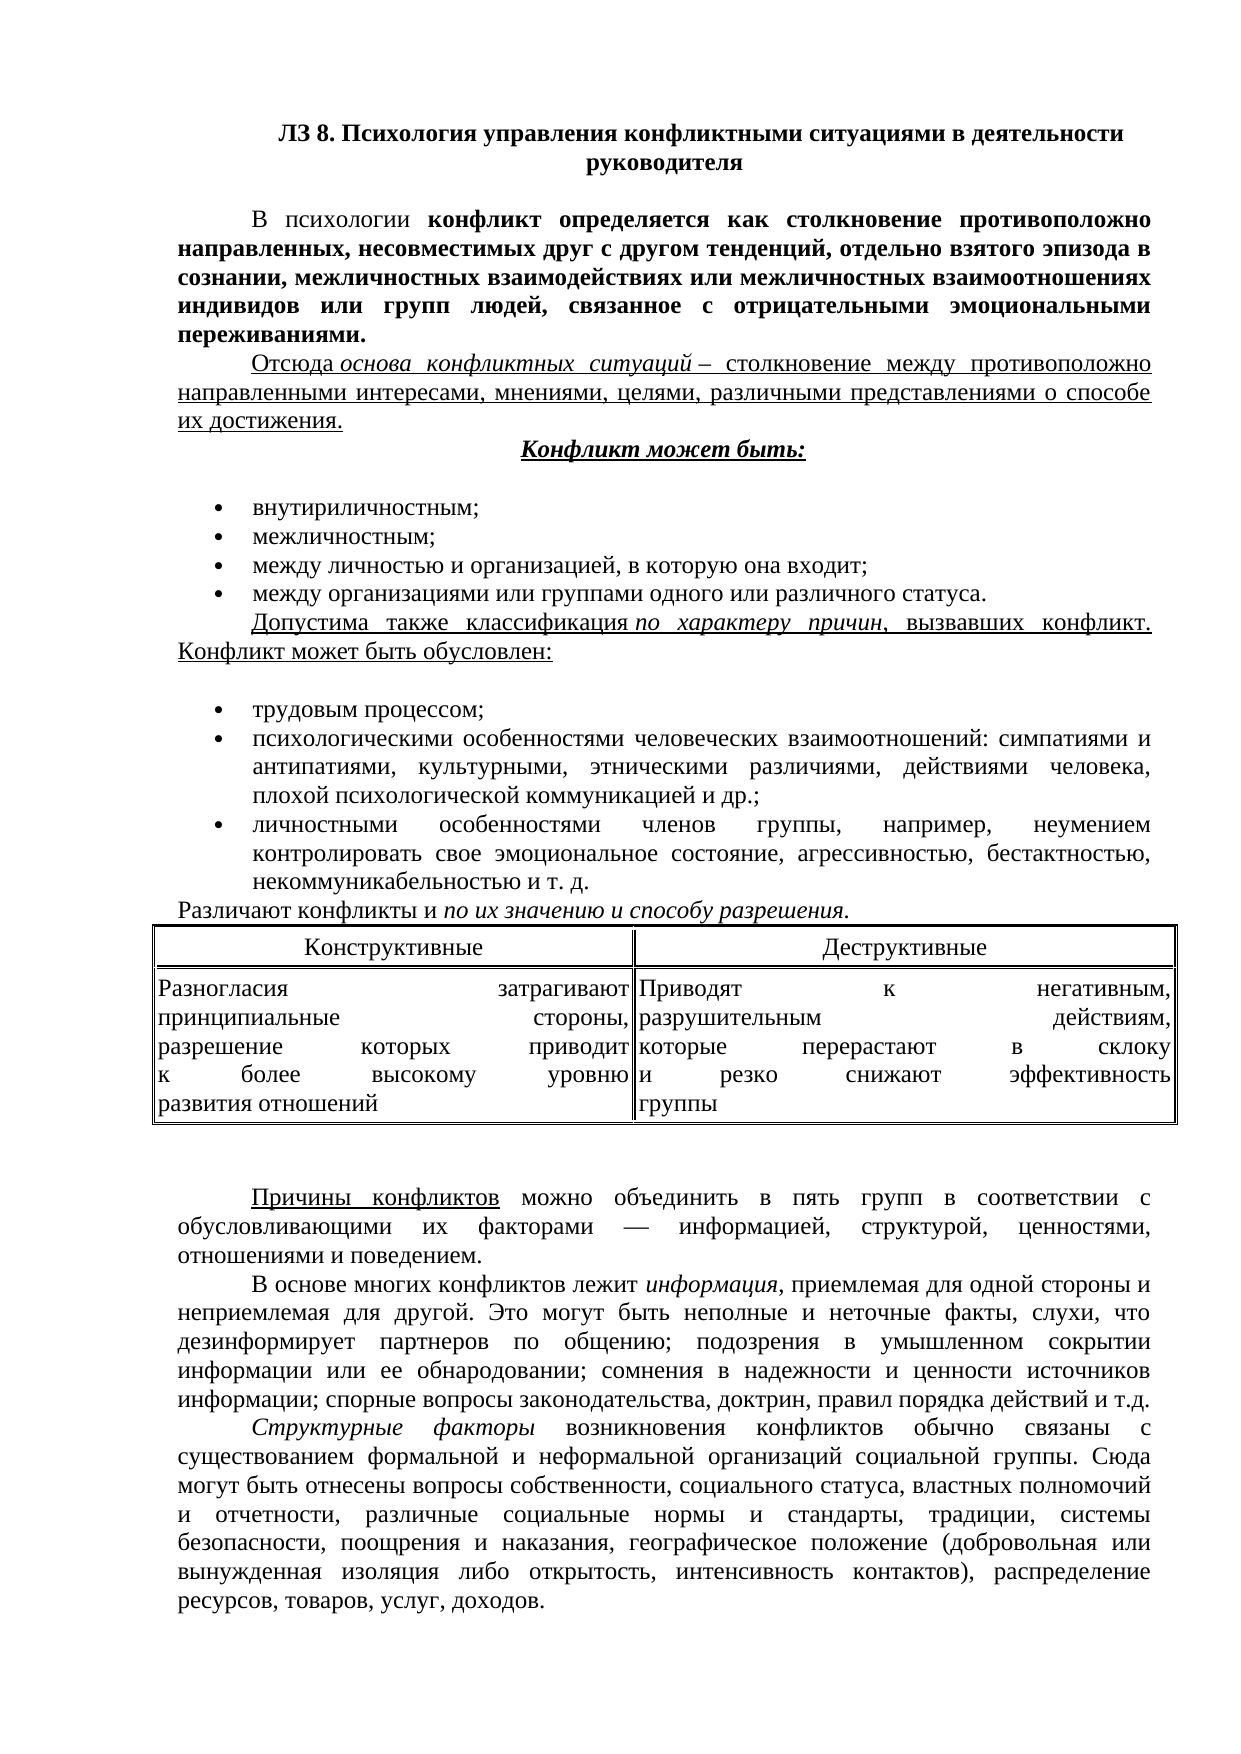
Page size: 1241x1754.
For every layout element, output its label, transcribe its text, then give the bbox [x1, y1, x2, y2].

text Отсюда основа конфликтных ситуаций – столкновение между противоположно направленными интересами, мнениями, целями, различными представлениями о способе их достижения. [177, 403, 1152, 434]
text Причины конфликтов можно объединить в пять групп в соответствии с обусловливающими их факторами — информацией, структурой, ценностями, отношениями и поведением. [177, 1182, 1152, 1269]
list межличностным; [215, 521, 1152, 550]
text Допустима также классификация по характеру причин, вызвавших конфликт. Конфликт может быть обусловлен: [177, 607, 1152, 665]
list между личностью и организацией, в которую она входит; [215, 550, 1152, 578]
text В основе многих конфликтов лежит информация, приемлемая для одной стороны и неприемлемая для другой. Это могут быть неполные и неточные факты, слухи, что дезинформирует партнеров по общению; подозрения в умышленном сокрытии информации или ее обнародовании; сомнения в надежности и ценности источников информации; спорные вопросы законодательства, доктрин, правил порядка действий и т.д. [177, 1269, 1152, 1412]
text В психологии конфликт определяется как столкновение противоположно направленных, несовместимых друг с другом тенденций, отдельно взятого эпизода в сознании, межличностных взаимодействиях или межличностных взаимоотношениях индивидов или групп людей, связанное с отрицательными эмоциональными переживаниями. [177, 204, 1152, 348]
list внутириличностным; [215, 492, 1152, 521]
table_cell Разногласия затрагивают принципиальные стороны, разрешение которых приводит к более высокому уровню развития отношений [155, 965, 634, 1122]
text ЛЗ 8. Психология управления конфликтными ситуациями в деятельности руководителя [177, 118, 1152, 176]
table_header Деструктивные [634, 927, 1174, 965]
table_cell Приводят к негативным, разрушительным действиям, которые перерастают в склоку и резко снижают эффективность группы [634, 965, 1175, 1122]
text Структурные факторы возникновения конфликтов обычно связаны с существованием формальной и неформальной организаций социальной группы. Сюда могут быть отнесены вопросы собственности, социального статуса, властных полномочий и отчетности, различные социальные нормы и стандарты, традиции, системы безопасности, поощрения и наказания, географическое положение (добровольная или вынужденная изоляция либо открытость, интенсивность контактов), распределение ресурсов, товаров, услуг, доходов. [177, 1412, 1152, 1614]
text Конфликт может быть: [177, 434, 1152, 463]
list личностными особенностями членов группы, например, неумением контролировать свое эмоциональное состояние, агрессивностью, бестактностью, некоммуникабельностью и т. д. [215, 809, 1152, 895]
list трудовым процессом; [215, 694, 1152, 723]
list психологическими особенностями человеческих взаимоотношений: симпатиями и антипатиями, культурными, этническими различиями, действиями человека, плохой психологической коммуникацией и др.; [215, 723, 1152, 809]
list между организациями или группами одного или различного статуса. [215, 578, 1152, 607]
text Отсюда основа конфликтных ситуаций – столкновение между противоположно направленными интересами, мнениями, целями, различными представлениями о способе их достижения. [177, 348, 1152, 402]
table_header Конструктивные [155, 926, 634, 965]
text Различают конфликты и по их значению и способу разрешения. [177, 895, 1152, 924]
